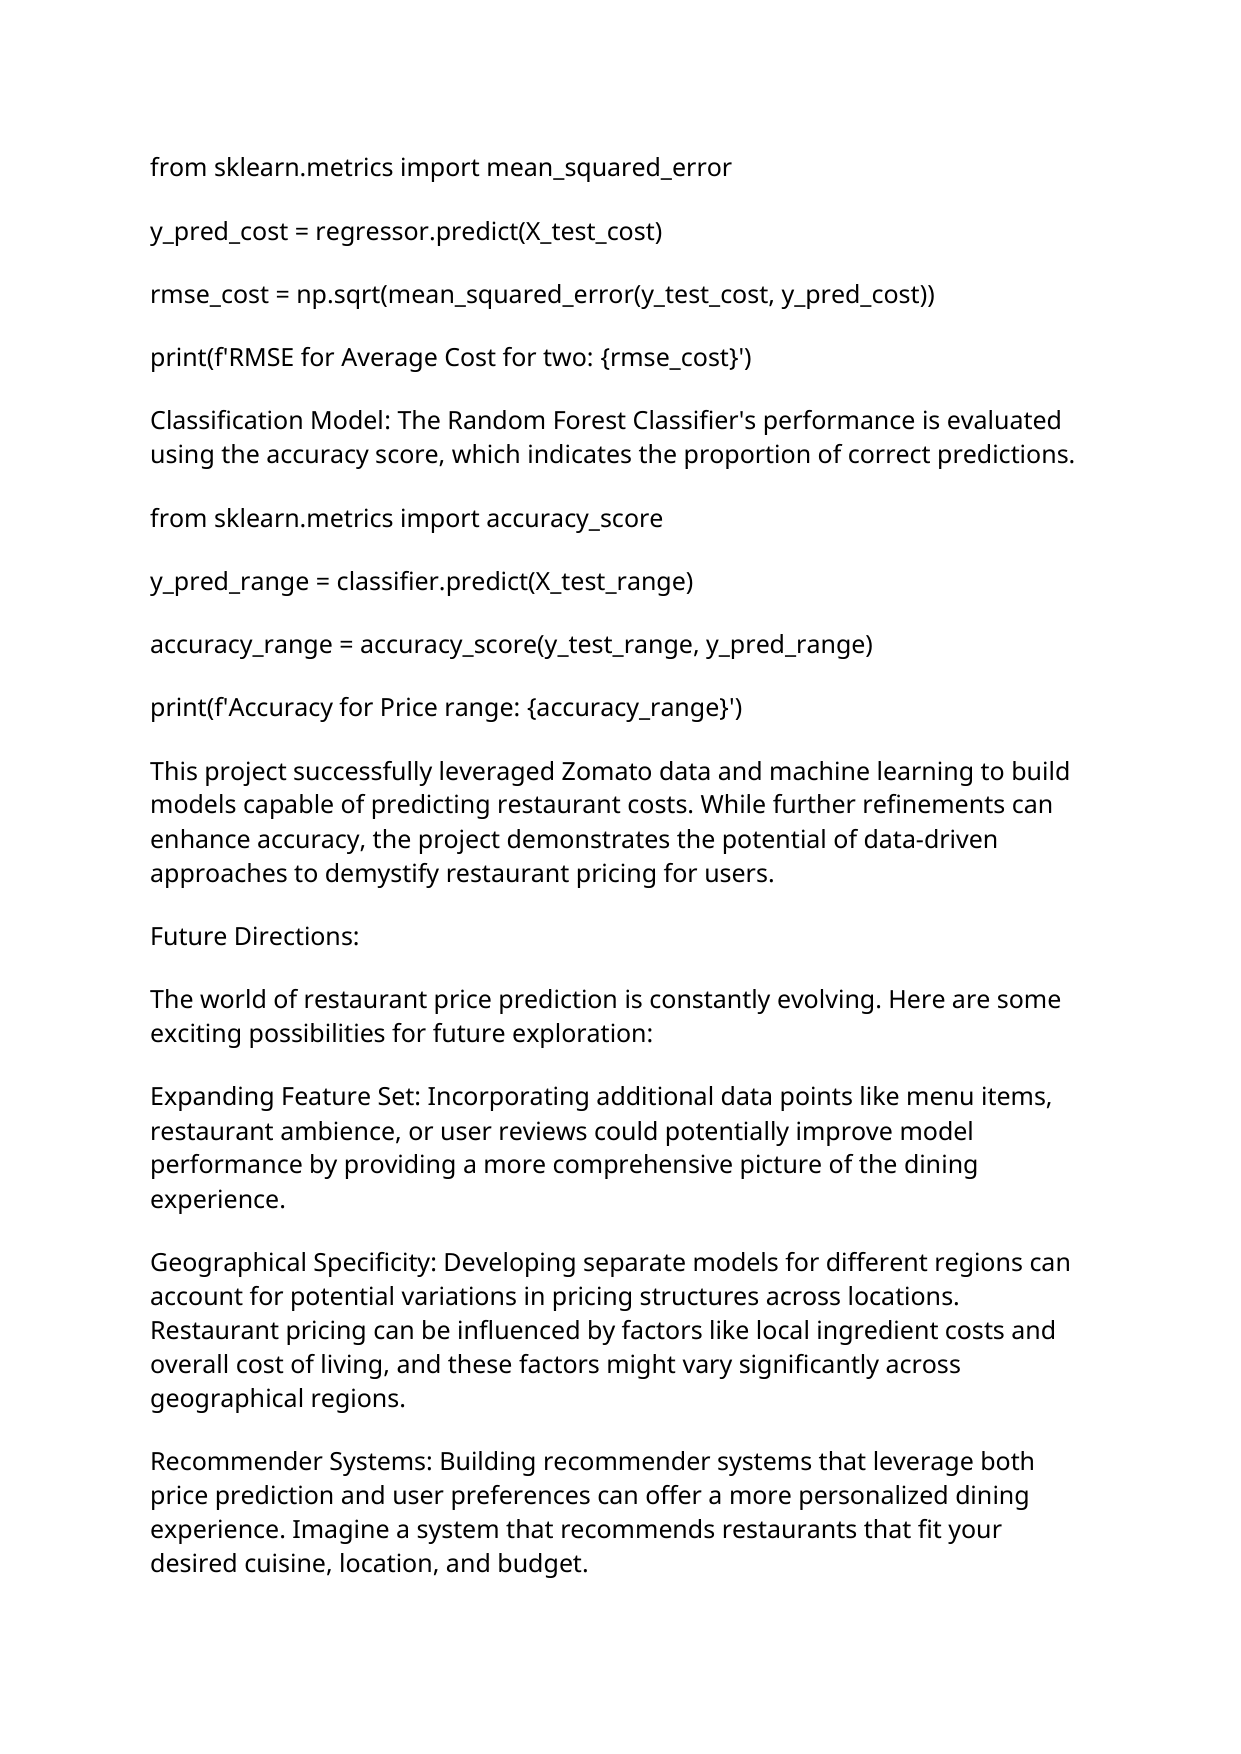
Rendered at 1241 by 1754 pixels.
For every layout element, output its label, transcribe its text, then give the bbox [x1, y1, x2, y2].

text print(f'RMSE for Average Cost for two: {rmse_cost}') [150, 340, 1090, 374]
text Recommender Systems: Building recommender systems that leverage both price prediction and user preferences can offer a more personalized dining experience. Imagine a system that recommends restaurants that fit your desired cuisine, location, and budget. [150, 1444, 1090, 1580]
text The world of restaurant price prediction is constantly evolving. Here are some exciting possibilities for future exploration: [150, 982, 1090, 1050]
text rmse_cost = np.sqrt(mean_squared_error(y_test_cost, y_pred_cost)) [150, 276, 1090, 311]
text This project successfully leveraged Zomato data and machine learning to build models capable of predicting restaurant costs. While further refinements can enhance accuracy, the project demonstrates the potential of data-driven approaches to demystify restaurant pricing for users. [150, 753, 1090, 889]
text Classification Model: The Random Forest Classifier's performance is evaluated using the accuracy score, which indicates the proportion of correct predictions. [150, 403, 1090, 471]
text from sklearn.metrics import accuracy_score [150, 500, 1090, 534]
text y_pred_cost = regressor.predict(X_test_cost) [150, 213, 1090, 247]
text from sklearn.metrics import mean_squared_error [150, 150, 1090, 184]
text accuracy_range = accuracy_score(y_test_range, y_pred_range) [150, 627, 1090, 661]
text Future Directions: [150, 918, 1090, 953]
text Expanding Feature Set: Incorporating additional data points like menu items, restaurant ambience, or user reviews could potentially improve model performance by providing a more comprehensive picture of the dining experience. [150, 1079, 1090, 1215]
text Geographical Specificity: Developing separate models for different regions can account for potential variations in pricing structures across locations. Restaurant pricing can be influenced by factors like local ingredient costs and overall cost of living, and these factors might vary significantly across geographical regions. [150, 1244, 1090, 1415]
text print(f'Accuracy for Price range: {accuracy_range}') [150, 690, 1090, 724]
text y_pred_range = classifier.predict(X_test_range) [150, 563, 1090, 597]
